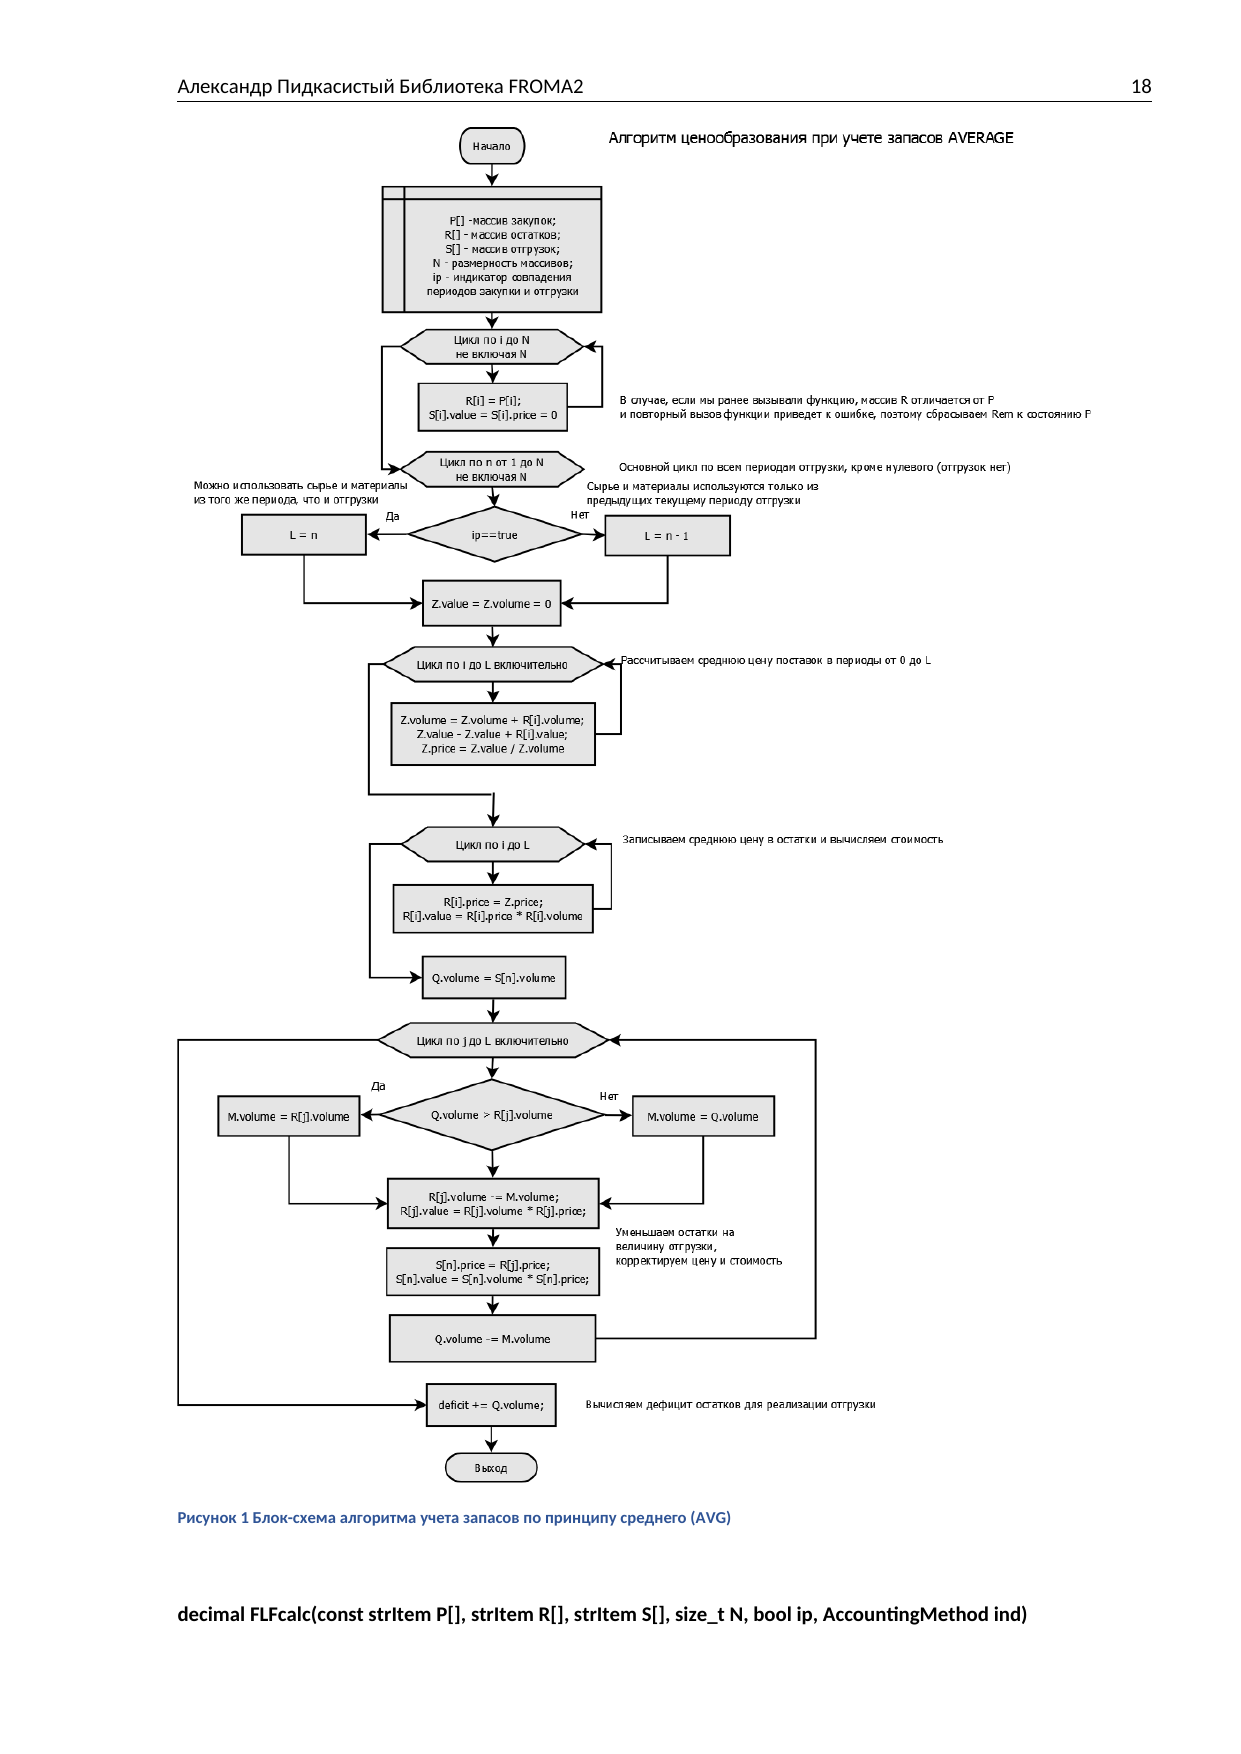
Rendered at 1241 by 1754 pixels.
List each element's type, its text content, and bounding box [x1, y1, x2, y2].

text decimal FLFcalc(const strItem P[], strItem R[], strItem S[], size_t N, bool ip, AccountingMethod ind) [177, 1601, 1152, 1627]
picture [177, 127, 1091, 1483]
